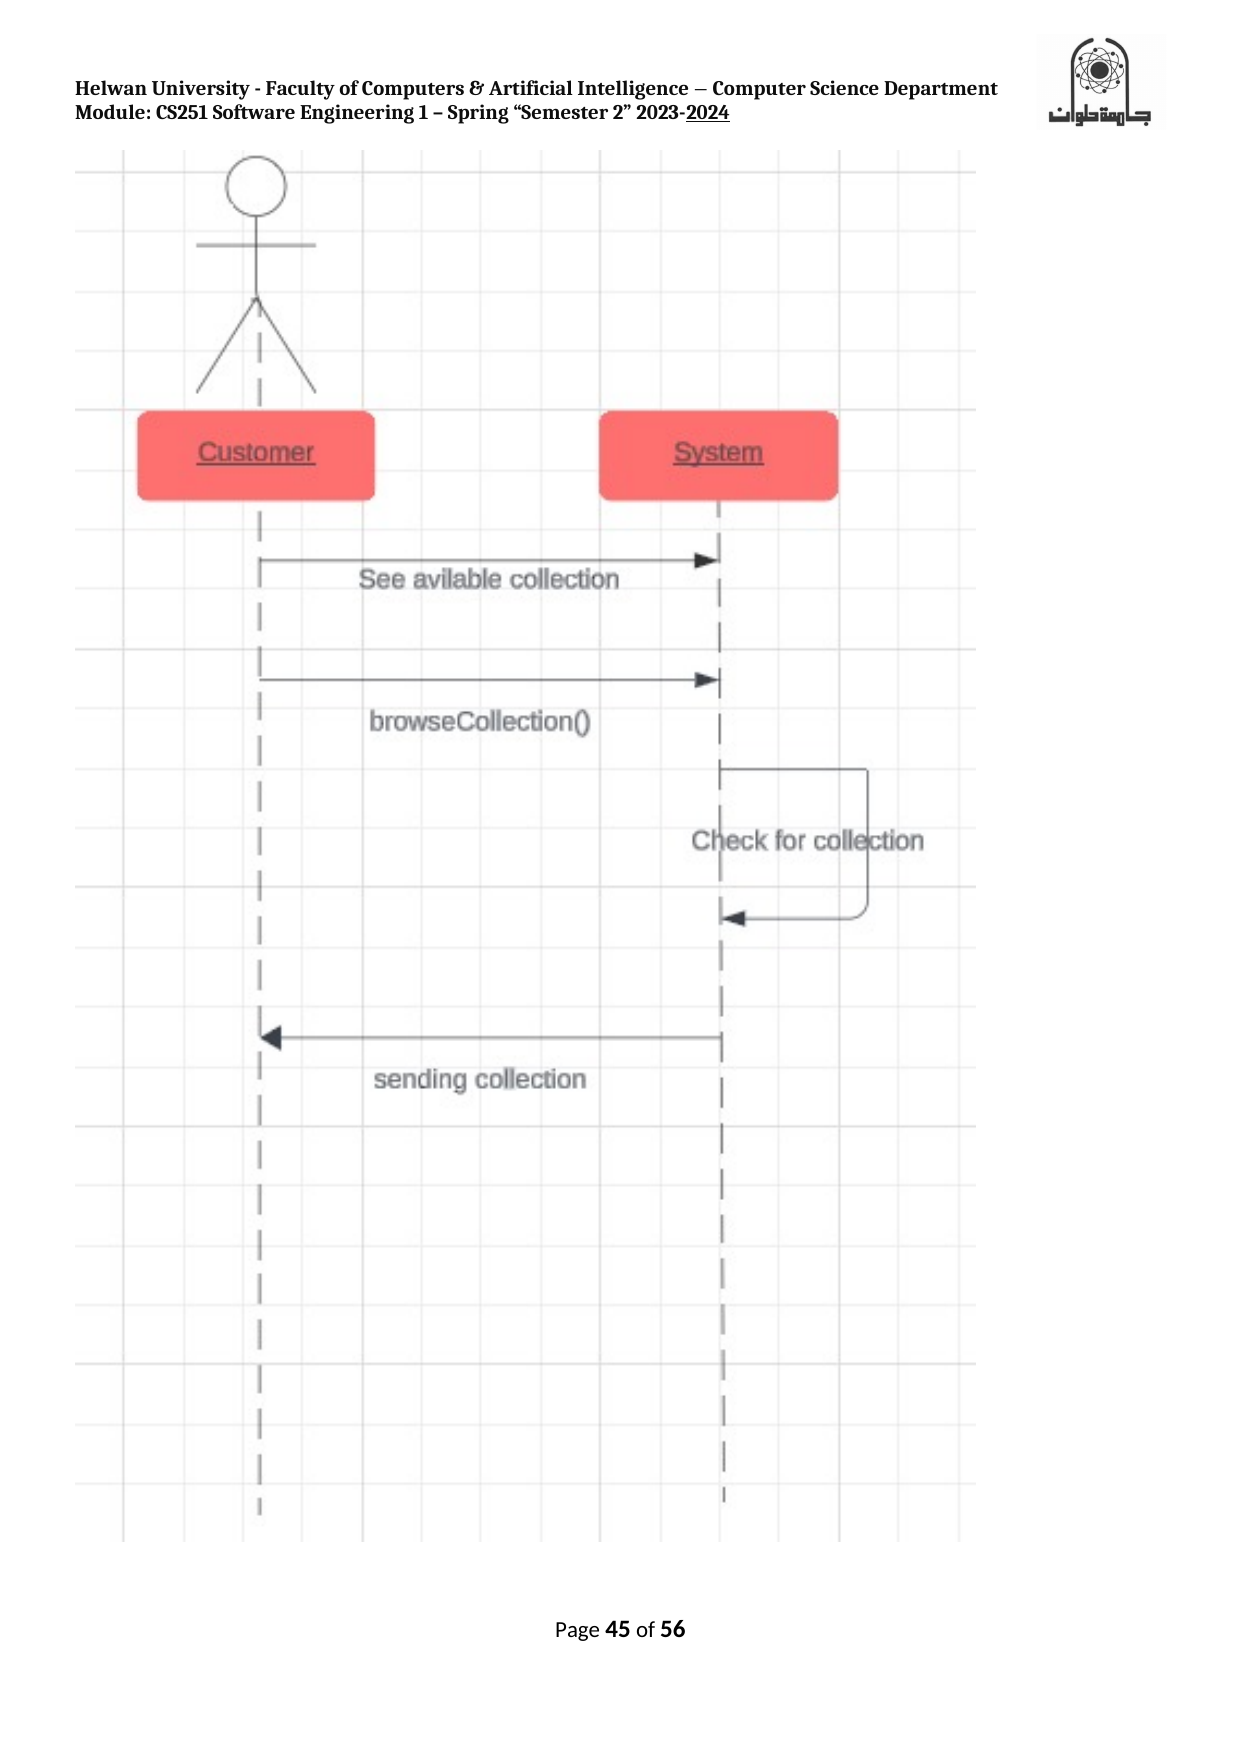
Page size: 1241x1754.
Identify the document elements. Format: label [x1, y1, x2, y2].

picture [75, 150, 976, 1542]
